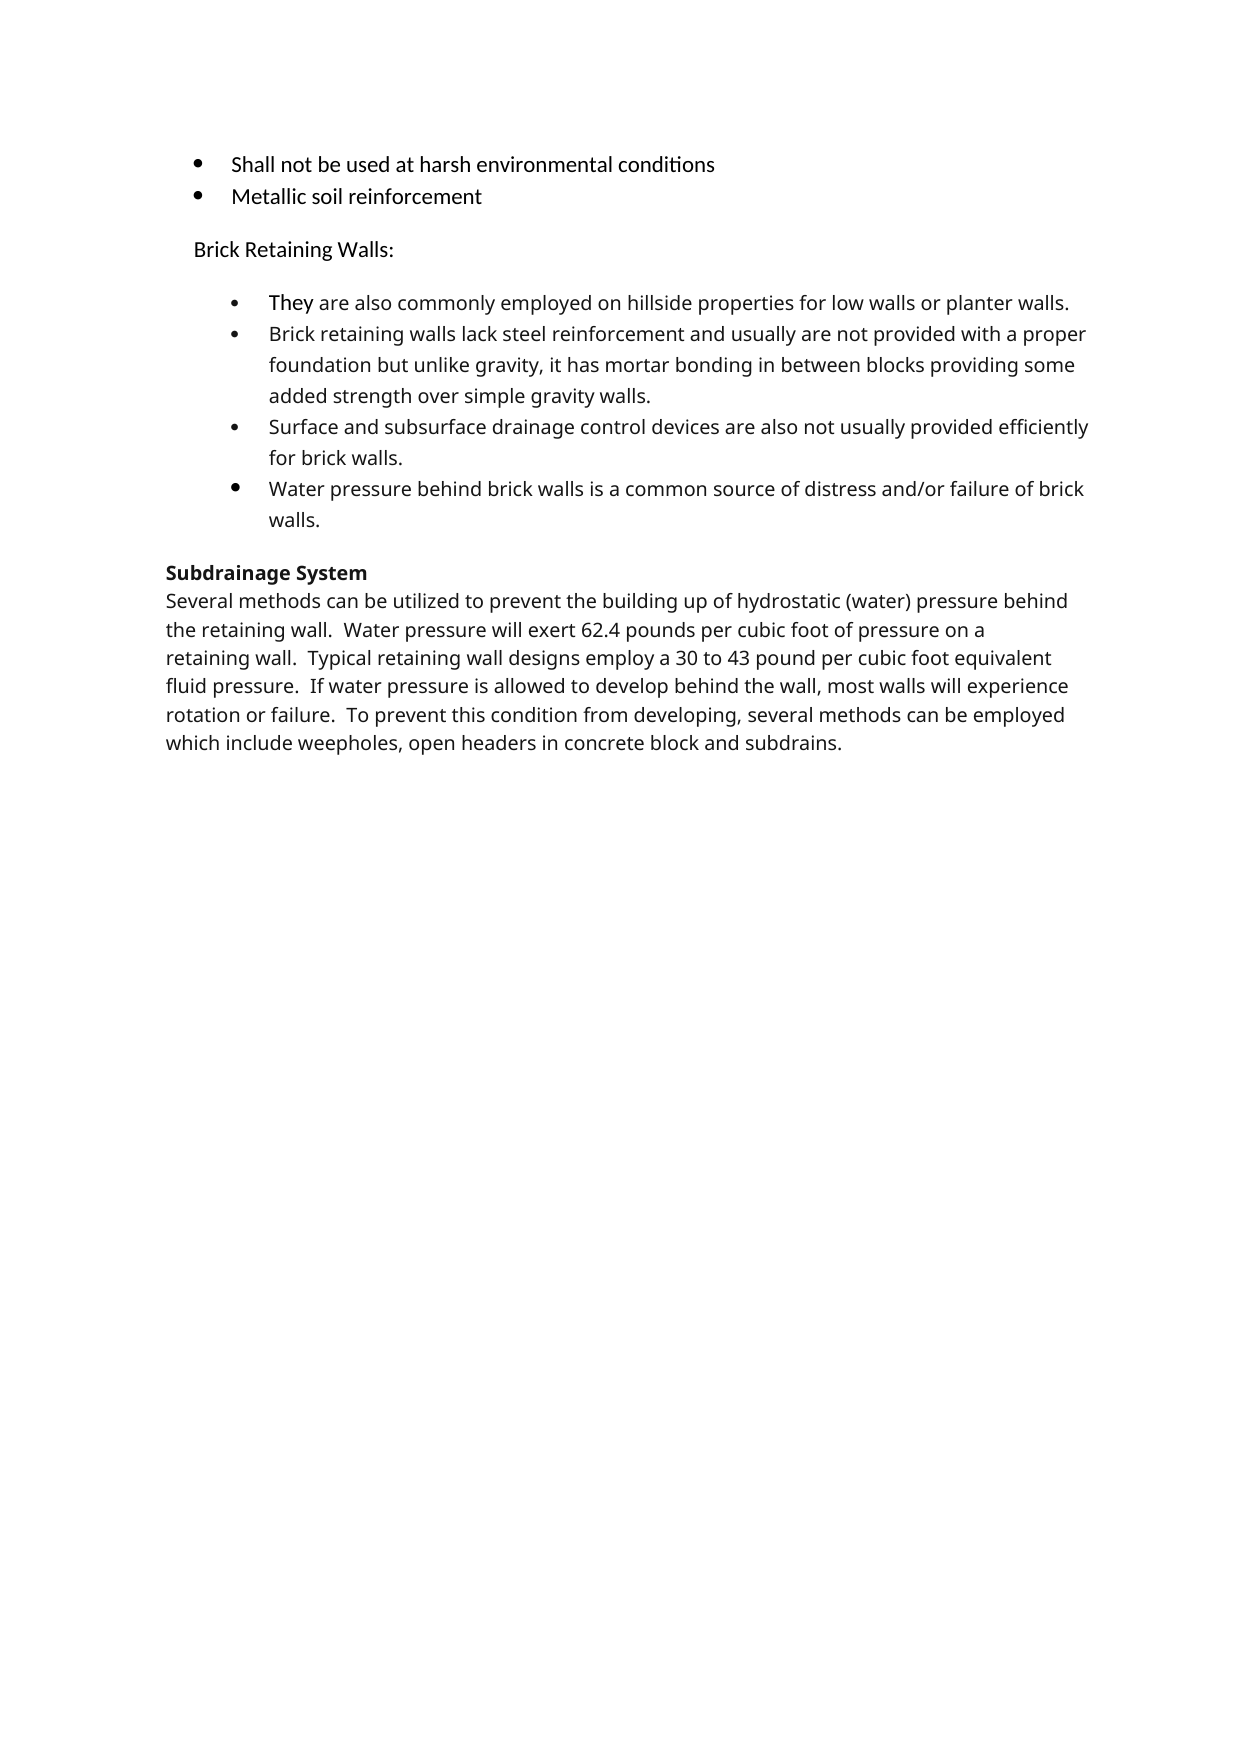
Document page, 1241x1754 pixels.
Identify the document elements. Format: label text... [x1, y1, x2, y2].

list Metallic soil reinforcement [194, 182, 1090, 210]
list Water pressure behind brick walls is a common source of distress and/or failure of brick walls. [231, 475, 1090, 533]
text Brick Retaining Walls: [194, 235, 1090, 263]
list They are also commonly employed on hillside properties for low walls or planter walls. [231, 288, 1090, 316]
list Shall not be used at harsh environmental conditions [194, 150, 1090, 178]
text Several methods can be utilized to prevent the building up of hydrostatic (water) pressure behind the retaining wall. Water pressure will exert 62.4 pounds per cubic foot of pressure on a retaining wall. Typical retaining wall designs employ a 30 to 43 pound per cubic foot equivalent fluid pressure. If water pressure is allowed to develop behind the wall, most walls will experience rotation or failure. To prevent this condition from developing, several methods can be employed which include weepholes, open headers in concrete block and subdrains. [166, 586, 1074, 756]
text Subdrainage System [166, 558, 1074, 586]
list Brick retaining walls lack steel reinforcement and usually are not provided with a proper foundation but unlike gravity, it has mortar bonding in between blocks providing some added strength over simple gravity walls. [231, 321, 1090, 409]
list Surface and subsurface drainage control devices are also not usually provided efficiently for brick walls. [231, 413, 1090, 471]
